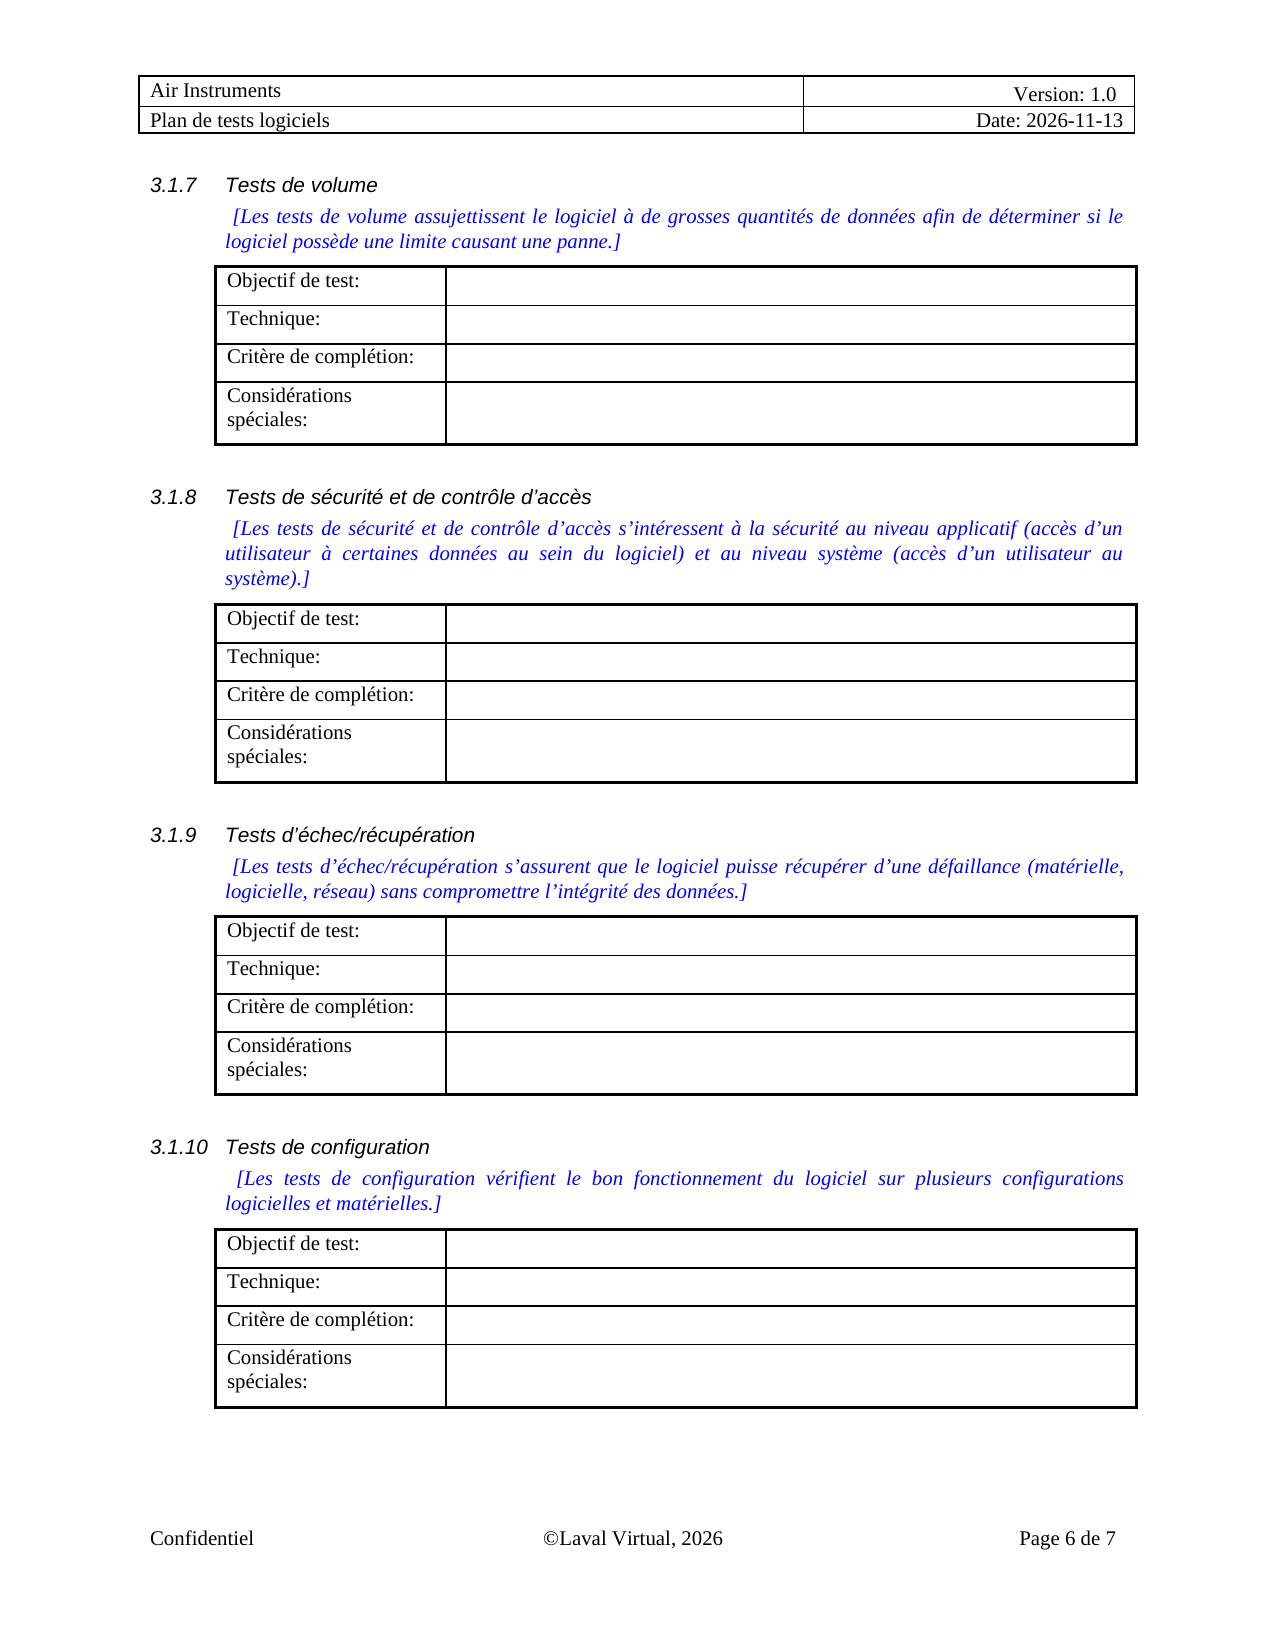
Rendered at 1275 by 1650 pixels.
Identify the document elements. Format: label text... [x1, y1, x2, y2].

table_cell Considérations spéciales: [217, 720, 445, 781]
table_header [447, 606, 1135, 642]
table_header [447, 1231, 1135, 1267]
table_cell [447, 1033, 1135, 1093]
table_cell [447, 644, 1135, 680]
table_cell Technique: [217, 1269, 445, 1305]
table_header Objectif de test: [217, 606, 445, 642]
table_cell [447, 720, 1135, 781]
table_header [447, 918, 1135, 955]
table_cell [447, 1307, 1135, 1343]
table_cell Technique: [217, 644, 445, 680]
table_cell [447, 345, 1135, 381]
table_cell [447, 306, 1135, 343]
table_cell Critère de complétion: [217, 682, 445, 718]
table_cell [447, 383, 1135, 443]
table_cell [447, 1269, 1135, 1305]
table_cell Considérations spéciales: [217, 1345, 445, 1406]
text [Les tests de volume assujettissent le logiciel à de grosses quantités de données afin de déterminer si le logiciel possède une limite causant une panne.] [225, 203, 1125, 253]
table_cell [447, 682, 1135, 718]
subtitle Tests de configuration [150, 1134, 1125, 1159]
table_cell [447, 1345, 1135, 1406]
subtitle Tests d’échec/récupération [150, 821, 1125, 846]
table_cell Critère de complétion: [217, 995, 445, 1031]
table_cell Technique: [217, 306, 445, 343]
table_cell Technique: [217, 956, 445, 993]
table_cell Considérations spéciales: [217, 1033, 445, 1093]
table_header [447, 268, 1135, 305]
table_cell Critère de complétion: [217, 1307, 445, 1343]
table_header Objectif de test: [217, 268, 445, 305]
table_header Objectif de test: [217, 1231, 445, 1267]
text [Les tests d’échec/récupération s’assurent que le logiciel puisse récupérer d’une défaillance (matérielle, logicielle, réseau) sans compromettre l’intégrité des données.] [225, 853, 1125, 903]
text [Les tests de configuration vérifient le bon fonctionnement du logiciel sur plusieurs configurations logicielles et matérielles.] [225, 1165, 1125, 1215]
subtitle Tests de sécurité et de contrôle d’accès [150, 484, 1125, 509]
table_cell Considérations spéciales: [217, 383, 445, 443]
text [Les tests de sécurité et de contrôle d’accès s’intéressent à la sécurité au niveau applicatif (accès d’un utilisateur à certaines données au sein du logiciel) et au niveau système (accès d’un utilisateur au système).] [225, 515, 1125, 590]
table_cell [447, 995, 1135, 1031]
table_header Objectif de test: [217, 918, 445, 955]
subtitle Tests de volume [150, 171, 1125, 196]
table_cell [447, 956, 1135, 993]
table_cell Critère de complétion: [217, 345, 445, 381]
